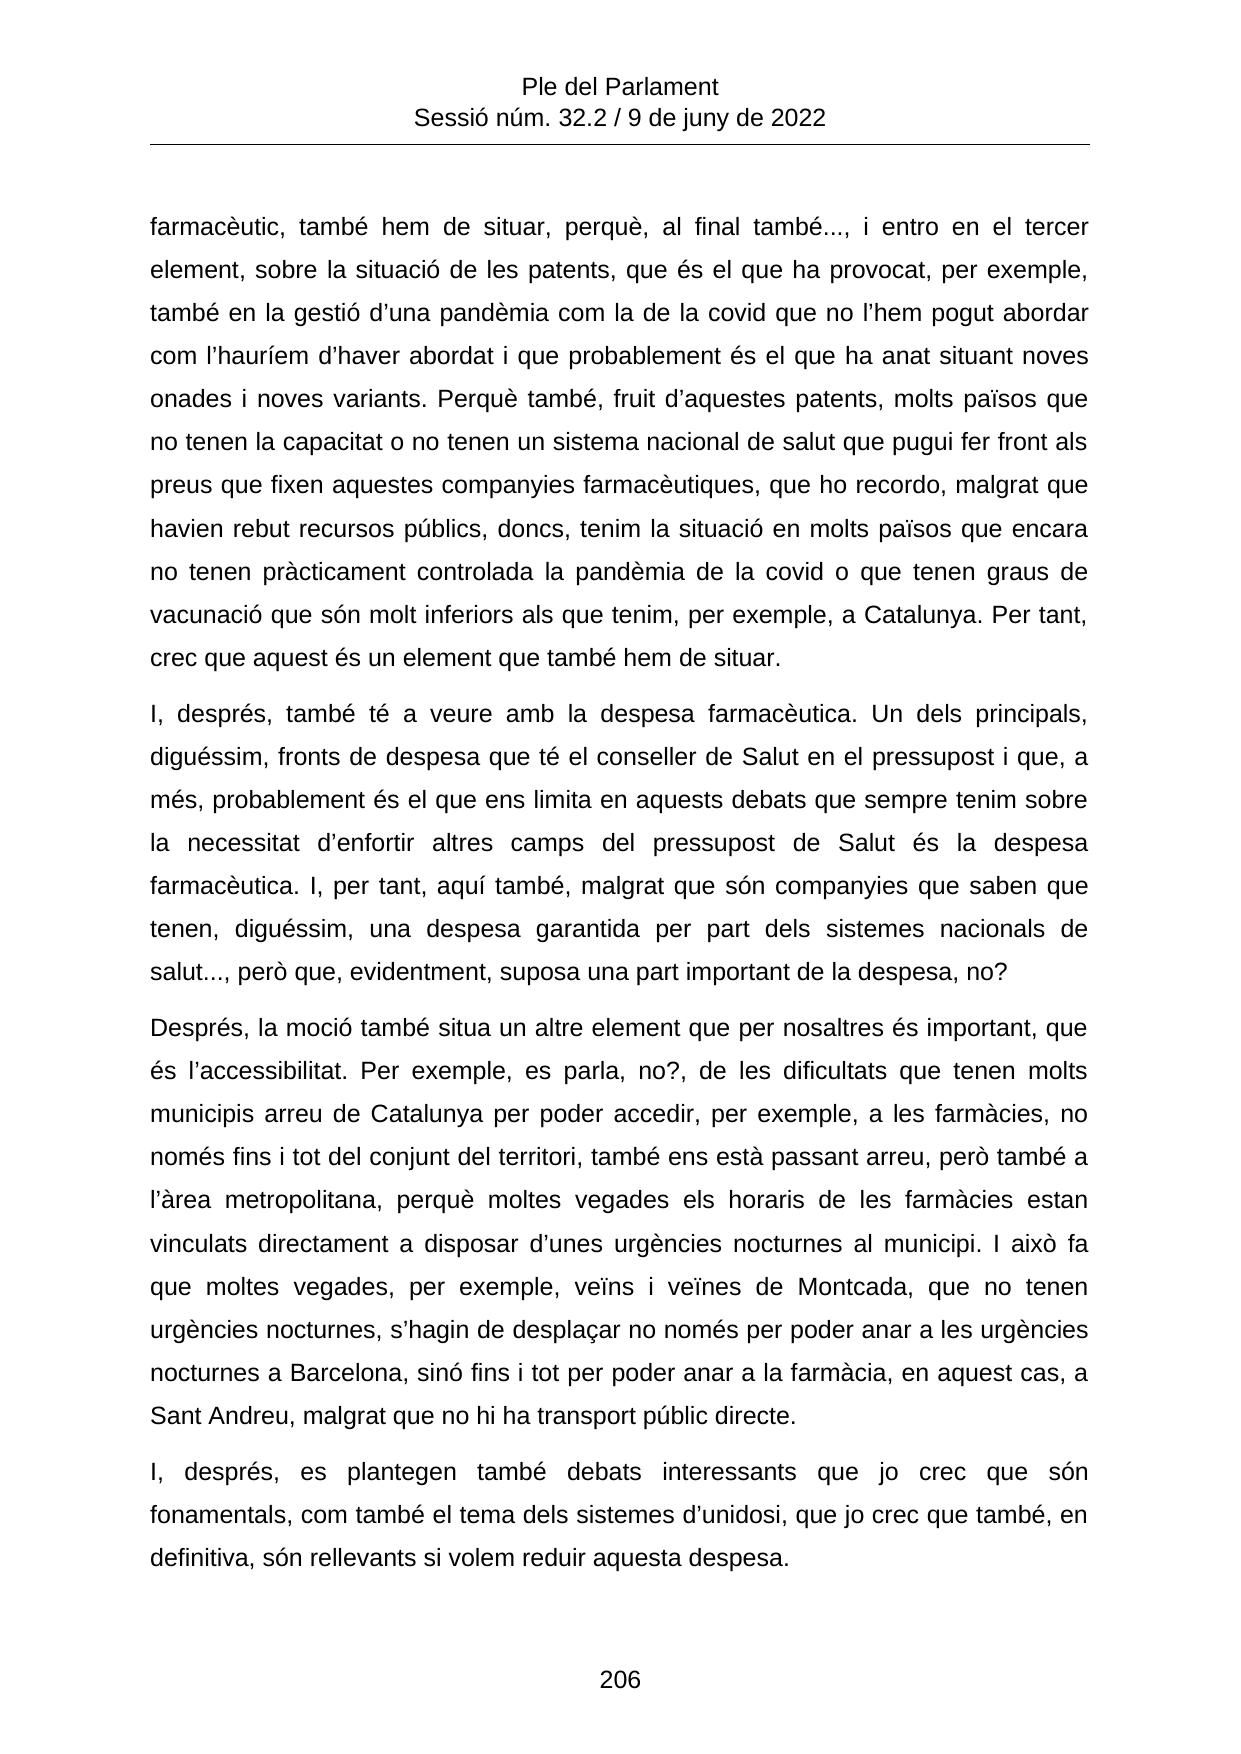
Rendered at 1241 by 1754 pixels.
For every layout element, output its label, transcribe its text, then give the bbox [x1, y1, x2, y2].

text Després, la moció també situa un altre element que per nosaltres és important, que és l’accessibilitat. Per exemple, es parla, no?, de les dificultats que tenen molts municipis arreu de Catalunya per poder accedir, per exemple, a les farmàcies, no només fins i tot del conjunt del territori, també ens està passant arreu, però també a l’àrea metropolitana, perquè moltes vegades els horaris de les farmàcies estan vinculats directament a disposar d’unes urgències nocturnes al municipi. I això fa que moltes vegades, per exemple, veïns i veïnes de Montcada, que no tenen urgències nocturnes, s’hagin de desplaçar no només per poder anar a les urgències nocturnes a Barcelona, sinó fins i tot per poder anar a la farmàcia, en aquest cas, a Sant Andreu, malgrat que no hi ha transport públic directe. [150, 1013, 1090, 1430]
text I, després, també té a veure amb la despesa farmacèutica. Un dels principals, diguéssim, fronts de despesa que té el conseller de Salut en el pressupost i que, a més, probablement és el que ens limita en aquests debats que sempre tenim sobre la necessitat d’enfortir altres camps del pressupost de Salut és la despesa farmacèutica. I, per tant, aquí també, malgrat que són companyies que saben que tenen, diguéssim, una despesa garantida per part dels sistemes nacionals de salut..., però que, evidentment, suposa una part important de la despesa, no? [150, 699, 1090, 986]
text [150, 212, 1090, 672]
text I, després, es plantegen també debats interessants que jo crec que són fonamentals, com també el tema dels sistemes d’unidosi, que jo crec que també, en definitiva, són rellevants si volem reduir aquesta despesa. [150, 1457, 1090, 1572]
